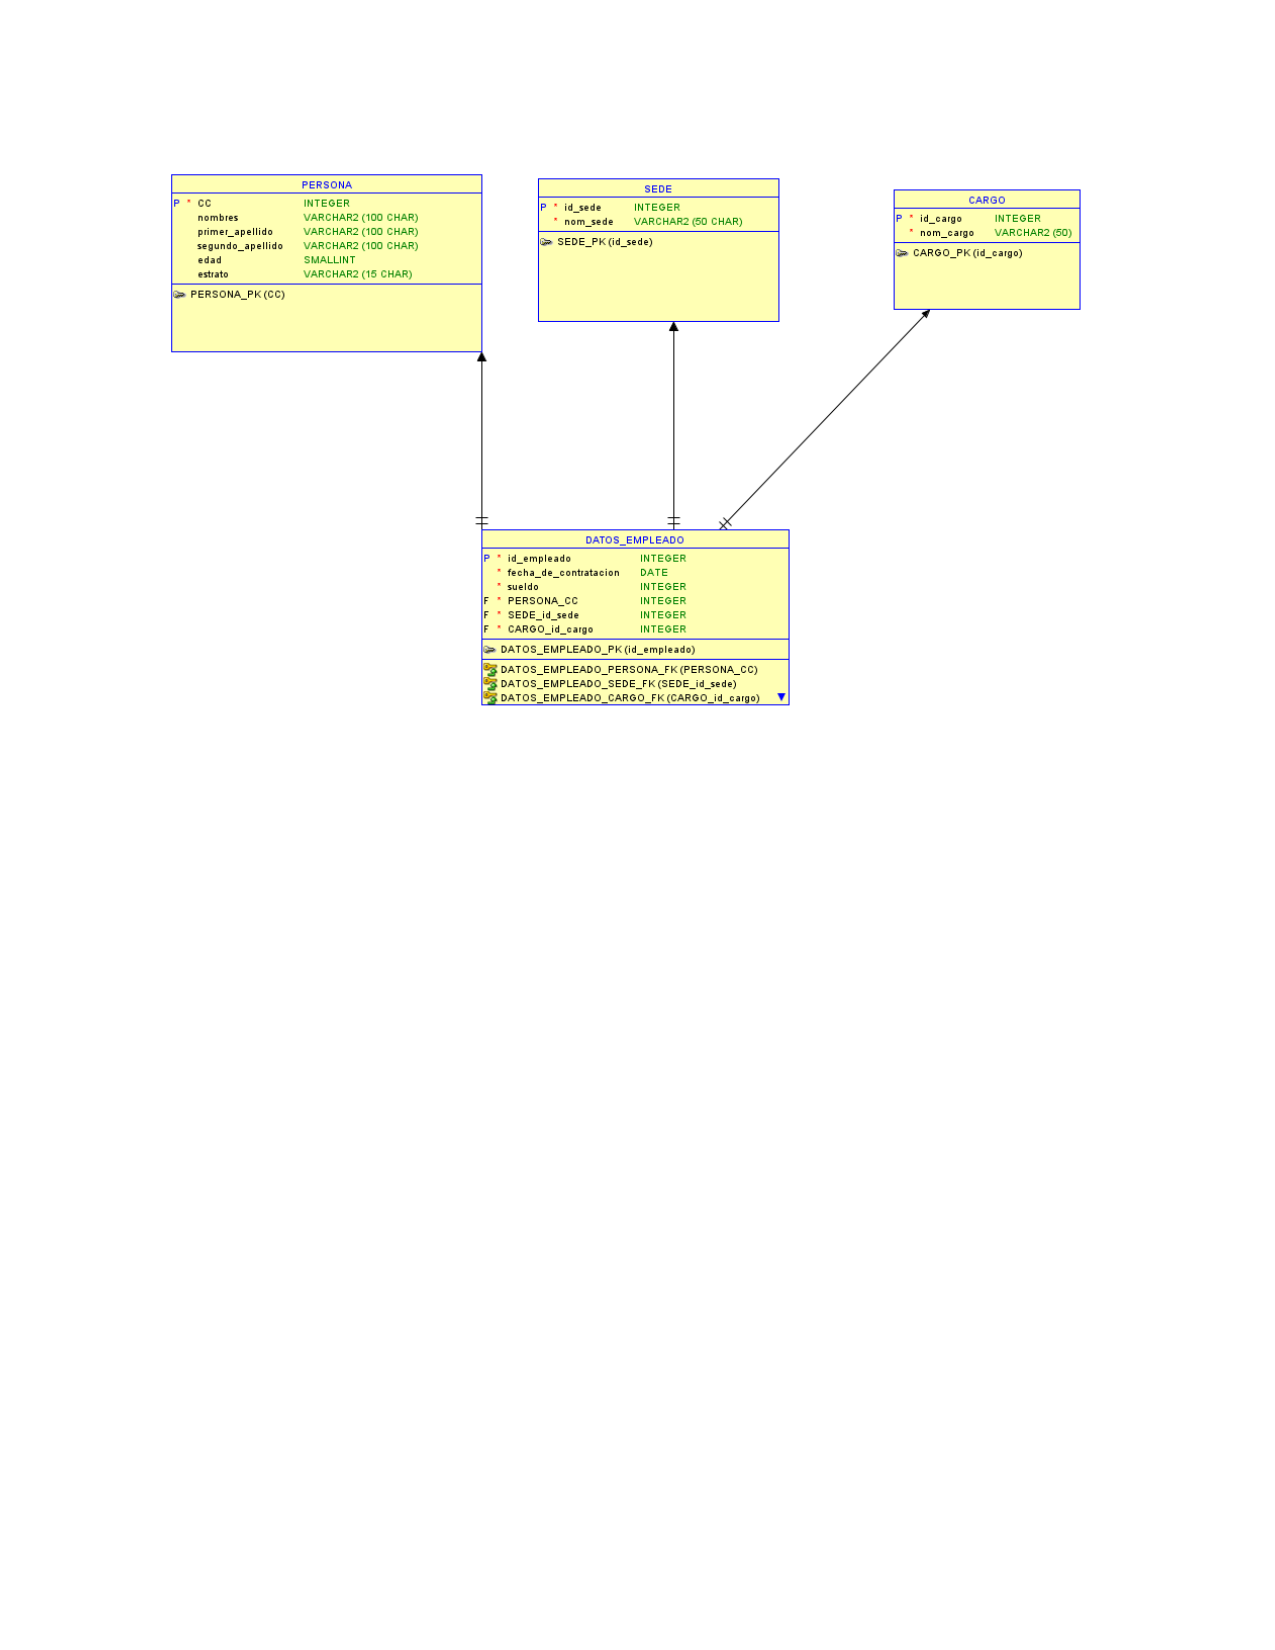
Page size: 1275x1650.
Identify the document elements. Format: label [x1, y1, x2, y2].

picture [150, 150, 1126, 761]
